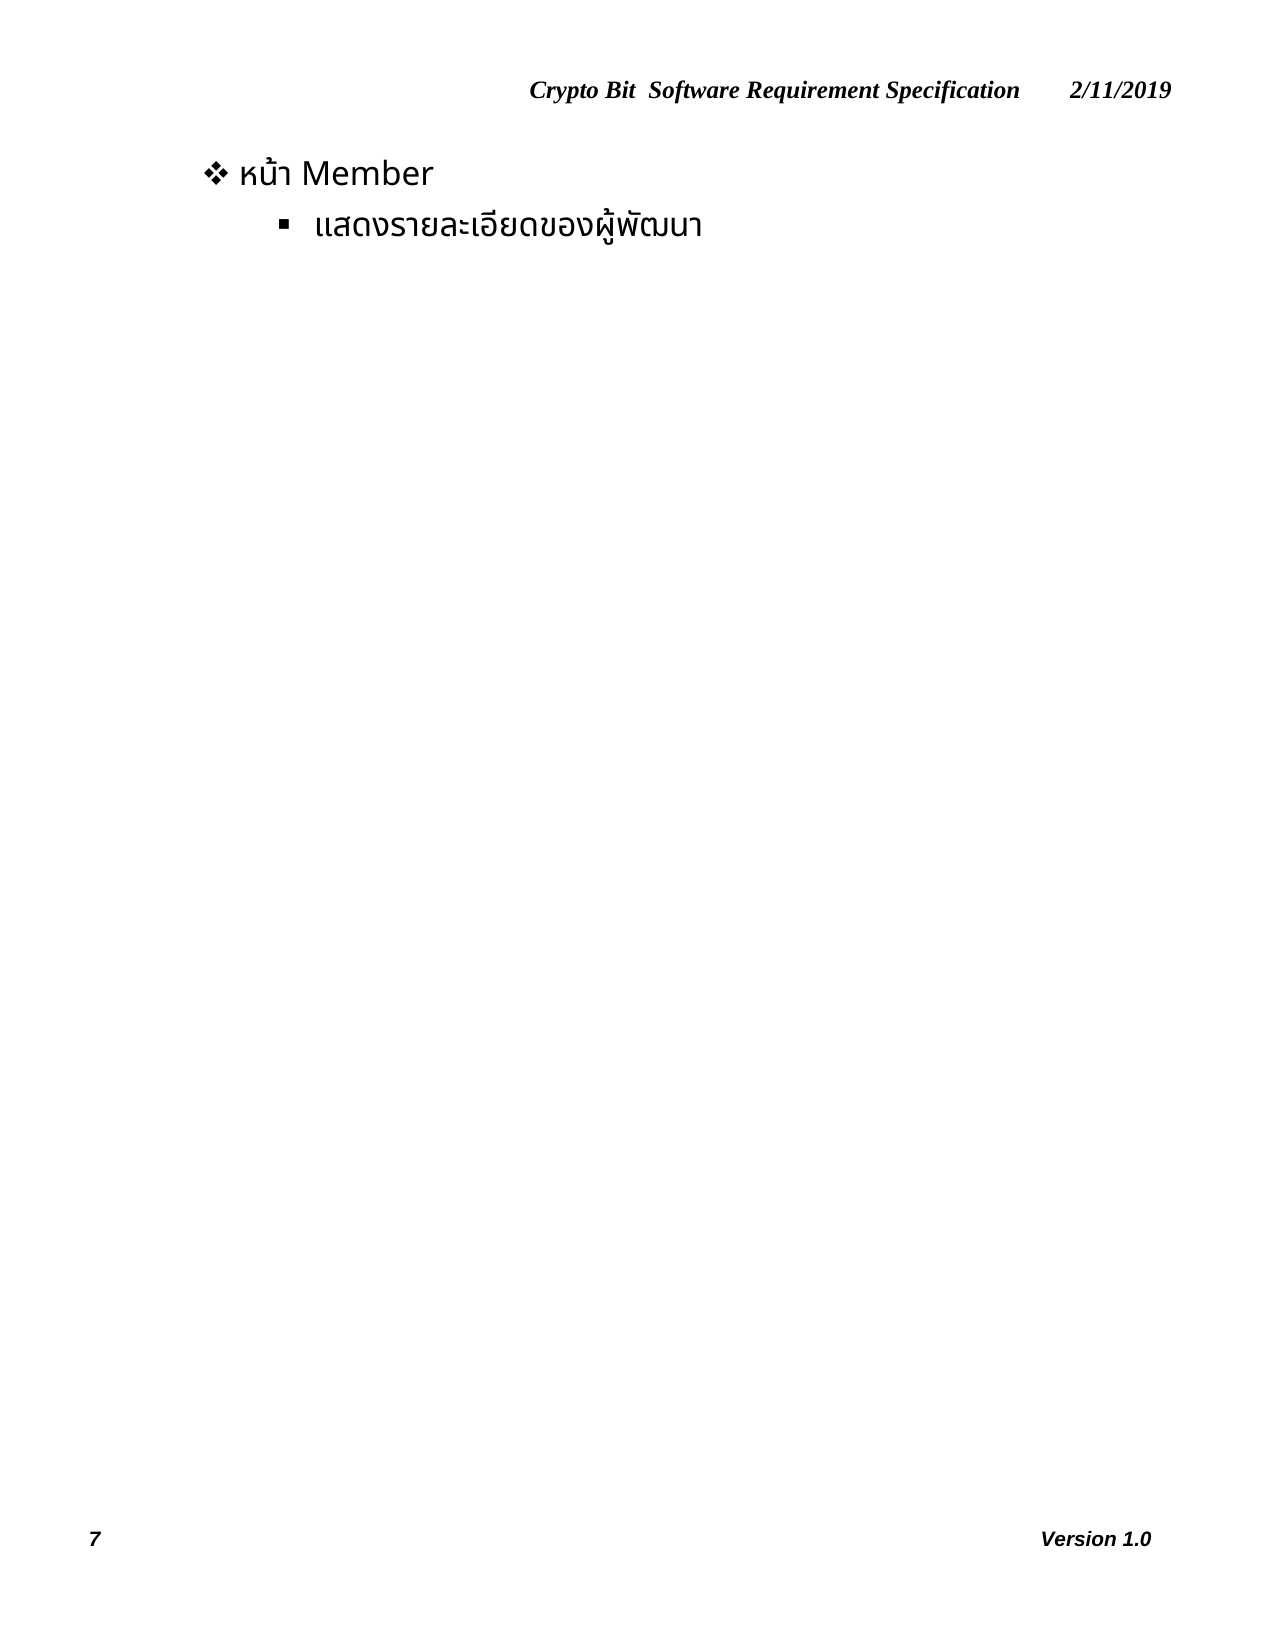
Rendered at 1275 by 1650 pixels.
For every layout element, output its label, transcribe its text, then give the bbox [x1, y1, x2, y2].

list หน้า Member [201, 150, 1171, 201]
list แสดงรายละเอียดของผู้พัฒนา [276, 201, 1171, 251]
